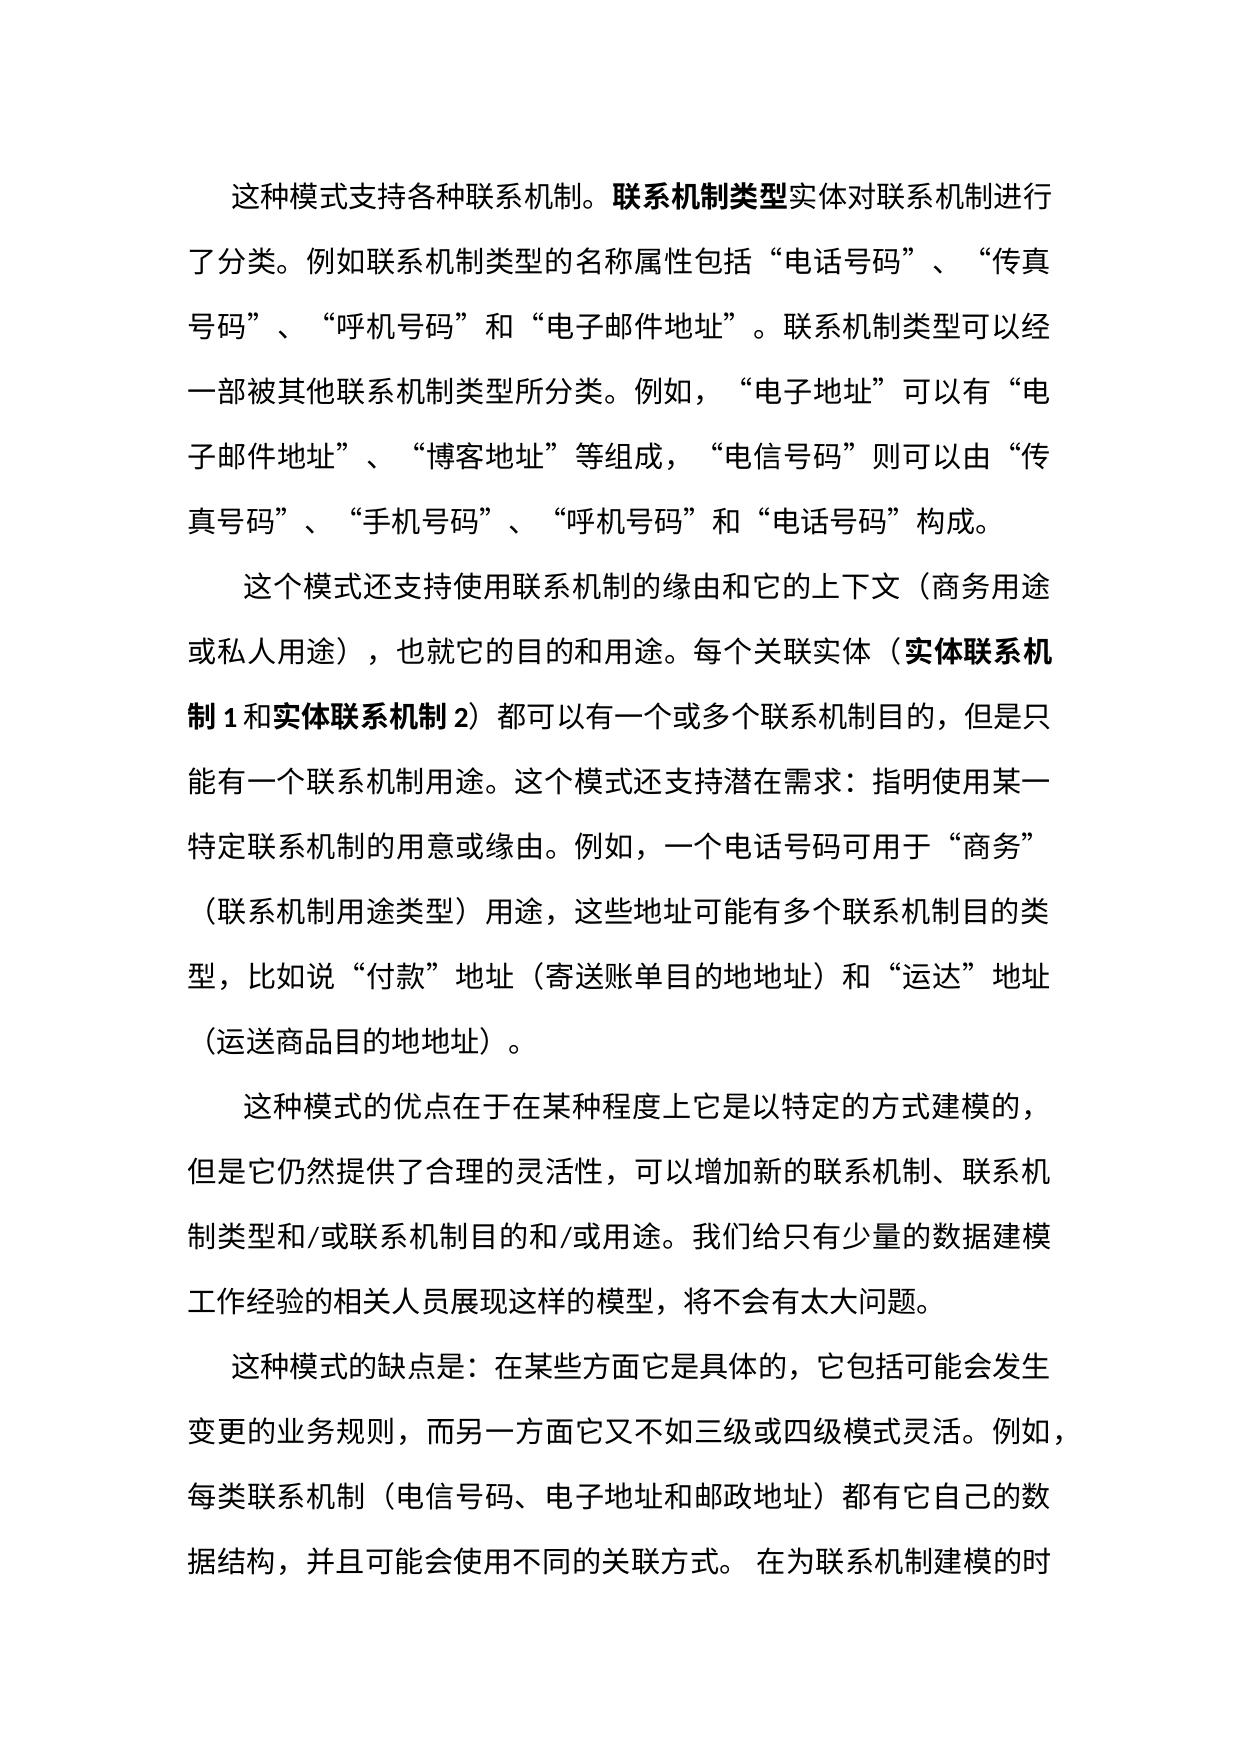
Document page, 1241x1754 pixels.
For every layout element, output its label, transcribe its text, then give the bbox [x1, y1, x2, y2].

text 这种模式的优点在于在某种程度上它是以特定的方式建模的，但是它仍然提供了合理的灵活性，可以增加新的联系机制、联系机制类型和/或联系机制目的和/或用途。我们给只有少量的数据建模工作经验的相关人员展现这样的模型，将不会有太大问题。 [187, 1072, 1053, 1332]
text 这种模式支持各种联系机制。联系机制类型实体对联系机制进行了分类。例如联系机制类型的名称属性包括“电话号码”、“传真号码”、“呼机号码”和“电子邮件地址”。联系机制类型可以经一部被其他联系机制类型所分类。例如，“电子地址”可以有“电子邮件地址”、“博客地址”等组成，“电信号码”则可以由“传真号码”、“手机号码”、“呼机号码”和“电话号码”构成。 [187, 162, 1053, 552]
text 这个模式还支持使用联系机制的缘由和它的上下文（商务用途或私人用途），也就它的目的和用途。每个关联实体（实体联系机制1和实体联系机制2）都可以有一个或多个联系机制目的，但是只能有一个联系机制用途。这个模式还支持潜在需求：指明使用某一特定联系机制的用意或缘由。例如，一个电话号码可用于“商务”（联系机制用途类型）用途，这些地址可能有多个联系机制目的类型，比如说“付款”地址（寄送账单目的地地址）和“运达”地址（运送商品目的地地址）。 [187, 552, 1053, 1072]
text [187, 1332, 1053, 1592]
